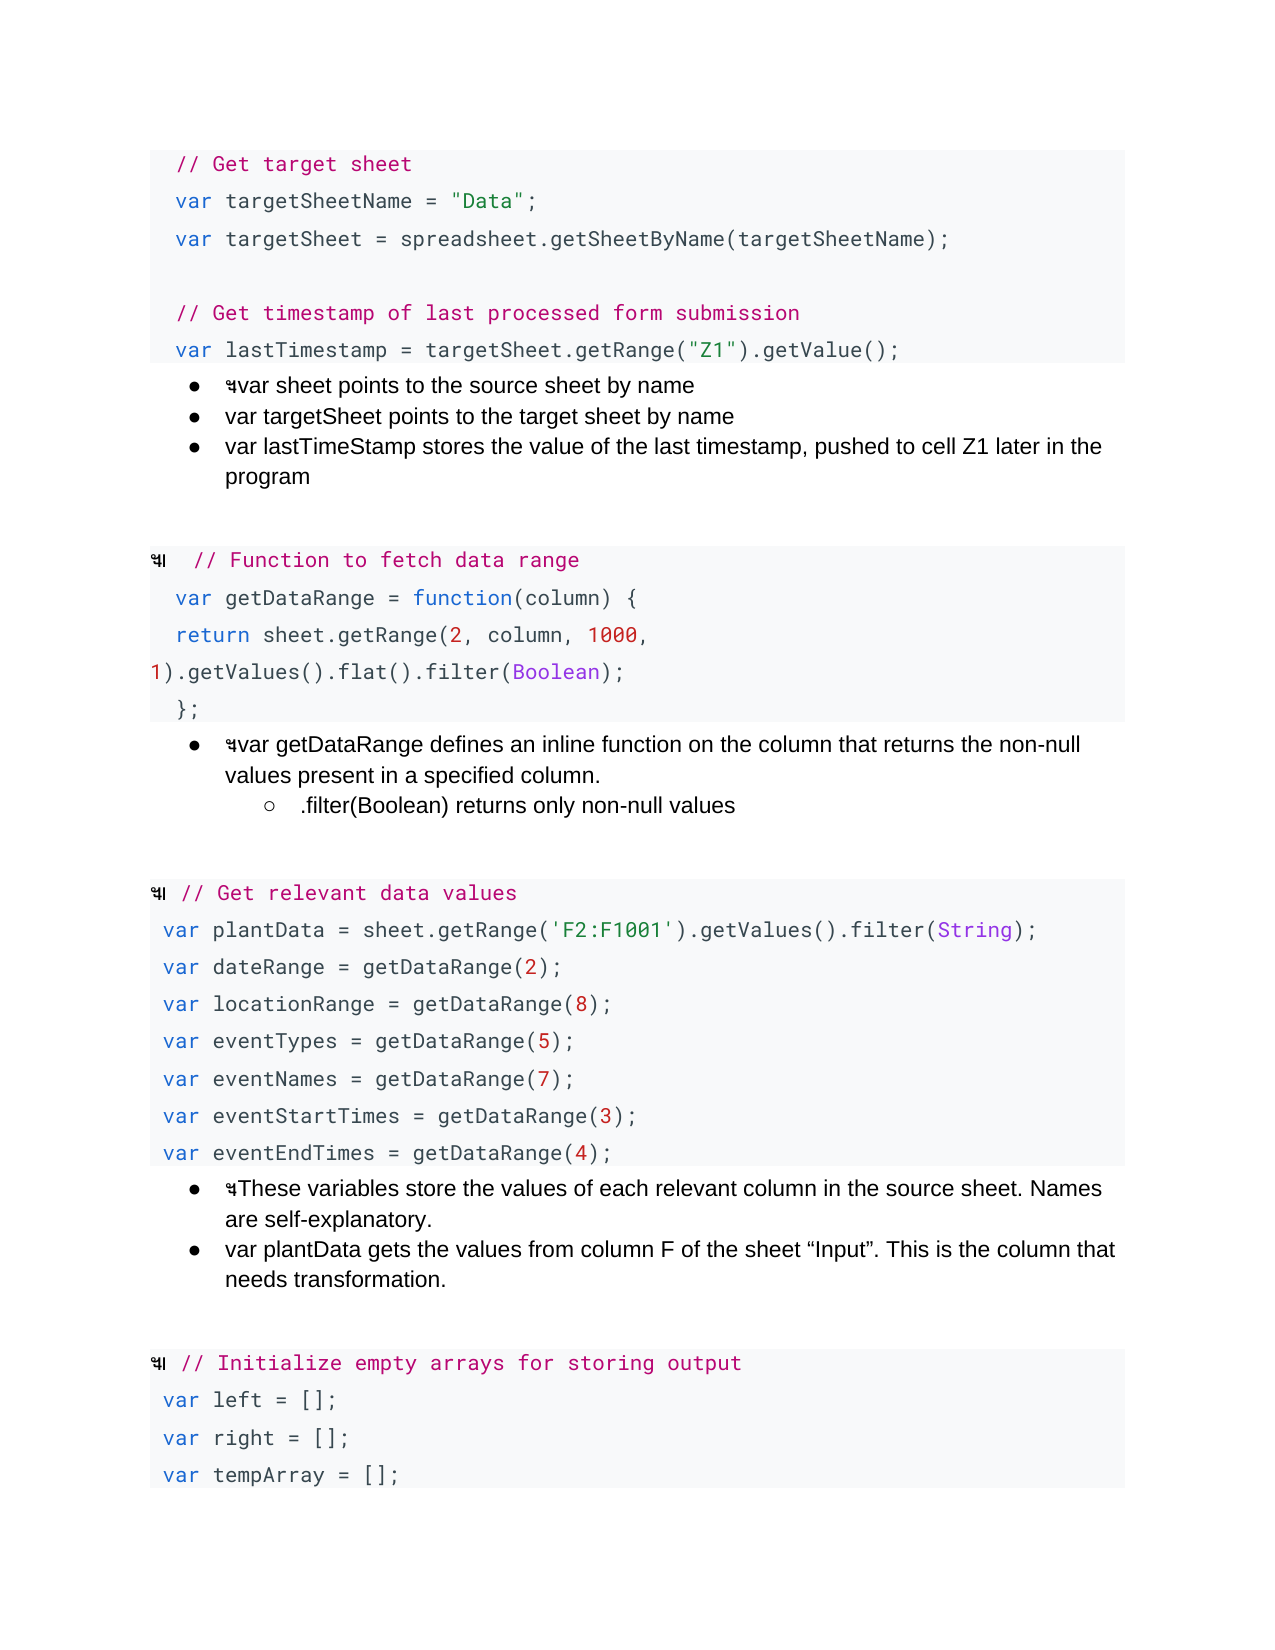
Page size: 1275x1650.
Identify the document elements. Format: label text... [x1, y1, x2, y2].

text return sheet.getRange(2, column, 1000, 1).getValues().flat().filter(Boolean); [150, 620, 1125, 685]
text var getDataRange = function(column) { [150, 583, 1125, 611]
text  // Initialize empty arrays for storing output [150, 1349, 1125, 1376]
text }; [150, 694, 1125, 722]
list These variables store the values of each relevant column in the source sheet. Names are self-explanatory. [187, 1175, 1125, 1232]
text var targetSheet = spreadsheet.getSheetByName(targetSheetName); [150, 224, 1125, 252]
list var plantData gets the values from column F of the sheet “Input”. This is the column that needs transformation. [187, 1236, 1125, 1292]
list .filter(Boolean) returns only non-null values [262, 792, 1125, 818]
text var eventEndTimes = getDataRange(4); [150, 1138, 1125, 1166]
text var tempArray = []; [150, 1460, 1125, 1488]
text var lastTimestamp = targetSheet.getRange("Z1").getValue(); [150, 335, 1125, 363]
text var targetSheetName = "Data"; [150, 187, 1125, 214]
text  // Get relevant data values [150, 879, 1125, 906]
text var dateRange = getDataRange(2); [150, 953, 1125, 980]
text var eventTypes = getDataRange(5); [150, 1027, 1125, 1054]
text var left = []; [150, 1386, 1125, 1413]
text // Get timestamp of last processed form submission [150, 298, 1125, 326]
text  // Function to fetch data range [150, 546, 1125, 573]
list var lastTimeStamp stores the value of the last timestamp, pushed to cell Z1 later in the program [187, 433, 1125, 489]
text var plantData = sheet.getRange('F2:F1001').getValues().filter(String); [150, 916, 1125, 943]
list var sheet points to the source sheet by name [187, 372, 1125, 399]
text var eventStartTimes = getDataRange(3); [150, 1101, 1125, 1129]
text var right = []; [150, 1423, 1125, 1451]
text var locationRange = getDataRange(8); [150, 990, 1125, 1017]
list var getDataRange defines an inline function on the column that returns the non-null values present in a specified column. [187, 731, 1125, 788]
text var eventNames = getDataRange(7); [150, 1064, 1125, 1092]
list var targetSheet points to the target sheet by name [187, 403, 1125, 429]
text // Get target sheet [150, 150, 1125, 177]
